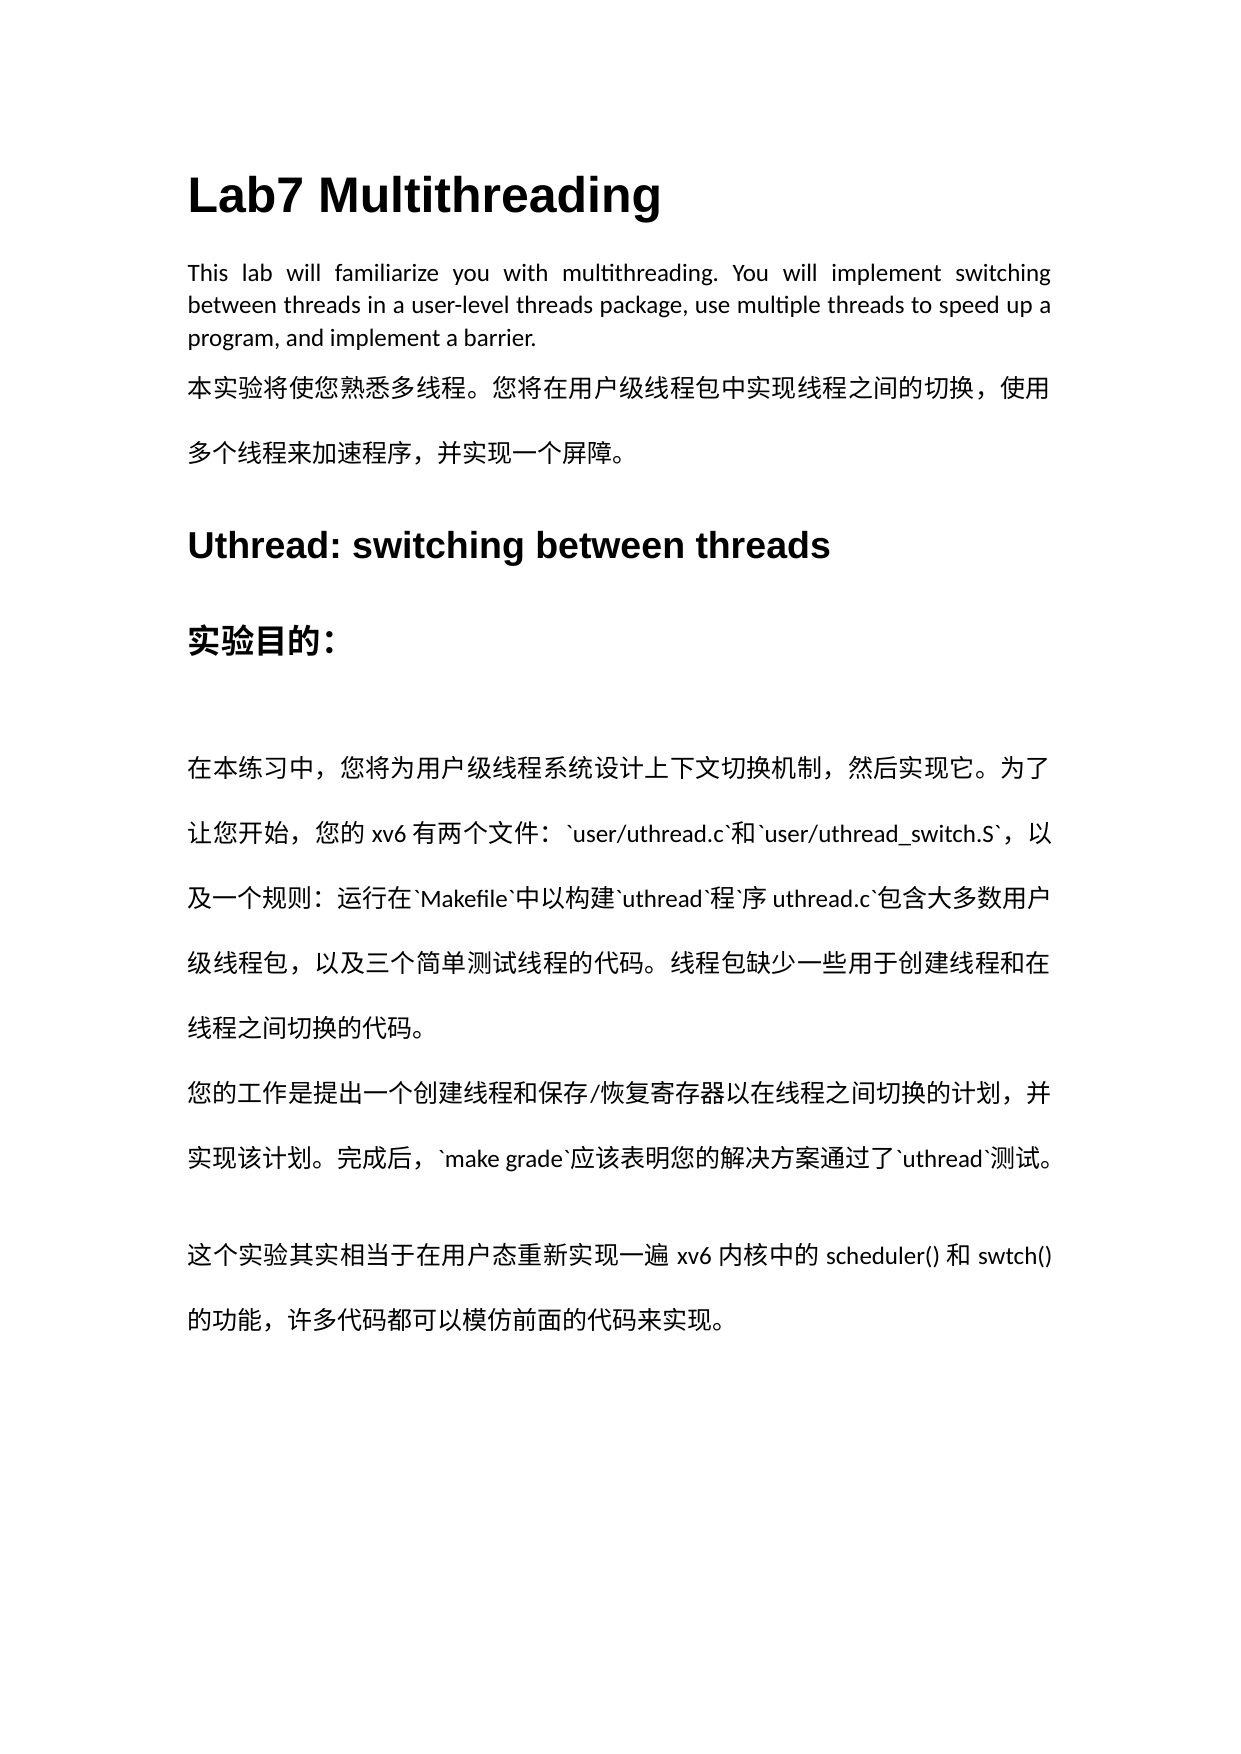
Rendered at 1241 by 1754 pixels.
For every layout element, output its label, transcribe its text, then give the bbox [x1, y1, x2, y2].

text 您的工作是提出一个创建线程和保存/恢复寄存器以在线程之间切换的计划，并实现该计划。完成后，`make grade`应该表明您的解决方案通过了`uthread`测试。 [187, 1059, 1053, 1189]
subtitle Uthread: switching between threads [187, 513, 1053, 578]
text 在本练习中，您将为用户级线程系统设计上下文切换机制，然后实现它。为了让您开始，您的xv6有两个文件：`user/uthread.c`和`user/uthread_switch.S`，以及一个规则：运行在`Makefile`中以构建`uthread`程`序uthread.c`包含大多数用户级线程包，以及三个简单测试线程的代码。线程包缺少一些用于创建线程和在线程之间切换的代码。 [187, 734, 1053, 1059]
text 这个实验其实相当于在用户态重新实现一遍 xv6 内核中的 scheduler() 和 swtch() 的功能，许多代码都可以模仿前面的代码来实现。 [187, 1221, 1053, 1351]
text 本实验将使您熟悉多线程。您将在用户级线程包中实现线程之间的切换，使用多个线程来加速程序，并实现一个屏障。 [187, 354, 1053, 484]
text This lab will familiarize you with multithreading. You will implement switching between threads in a user-level threads package, use multiple threads to speed up a program, and implement a barrier. [187, 256, 1053, 354]
subtitle Lab7 Multithreading [187, 162, 1053, 227]
subtitle 实验目的： [187, 607, 1053, 672]
